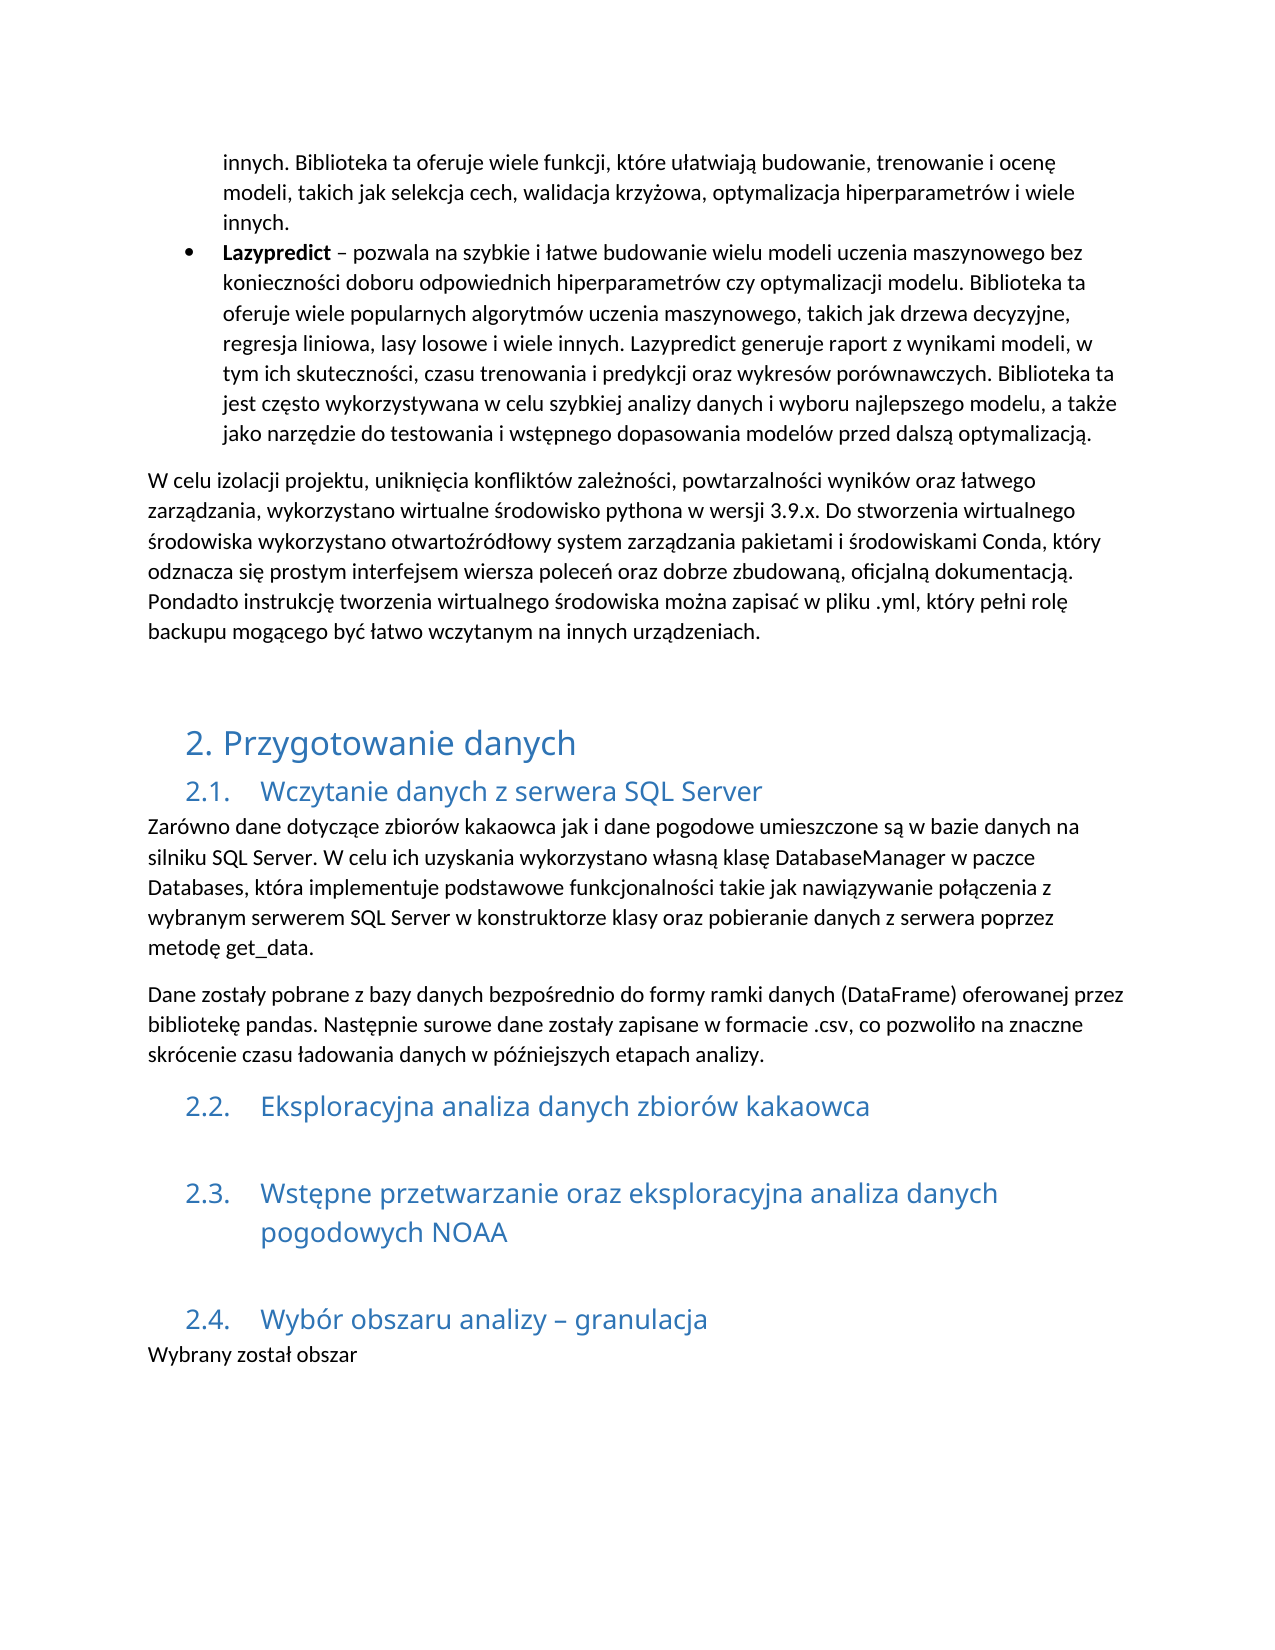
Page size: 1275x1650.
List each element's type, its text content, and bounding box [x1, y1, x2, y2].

text Wybrany został obszar [148, 1340, 1127, 1368]
subtitle Przygotowanie danych [185, 719, 1127, 765]
subtitle Wczytanie danych z serwera SQL Server [185, 773, 1127, 809]
text Zarówno dane dotyczące zbiorów kakaowca jak i dane pogodowe umieszczone są w bazie danych na silniku SQL Server. W celu ich uzyskania wykorzystano własną klasę DatabaseManager w paczce Databases, która implementuje podstawowe funkcjonalności takie jak nawiązywanie połączenia z wybranym serwerem SQL Server w konstruktorze klasy oraz pobieranie danych z serwera poprzez metodę get_data. [148, 812, 1127, 961]
text Dane zostały pobrane z bazy danych bezpośrednio do formy ramki danych (DataFrame) oferowanej przez bibliotekę pandas. Następnie surowe dane zostały zapisane w formacie .csv, co pozwoliło na znaczne skrócenie czasu ładowania danych w późniejszych etapach analizy. [148, 980, 1127, 1068]
subtitle Wybór obszaru analizy – granulacja [185, 1301, 1127, 1337]
list Lazypredict – pozwala na szybkie i łatwe budowanie wielu modeli uczenia maszynowego bez konieczności doboru odpowiednich hiperparametrów czy optymalizacji modelu. Biblioteka ta oferuje wiele popularnych algorytmów uczenia maszynowego, takich jak drzewa decyzyjne, regresja liniowa, lasy losowe i wiele innych. Lazypredict generuje raport z wynikami modeli, w tym ich skuteczności, czasu trenowania i predykcji oraz wykresów porównawczych. Biblioteka ta jest często wykorzystywana w celu szybkiej analizy danych i wyboru najlepszego modelu, a także jako narzędzie do testowania i wstępnego dopasowania modelów przed dalszą optymalizacją. [185, 238, 1127, 447]
subtitle Eksploracyjna analiza danych zbiorów kakaowca [185, 1087, 1127, 1124]
subtitle Wstępne przetwarzanie oraz eksploracyjna analiza danych pogodowych NOAA [185, 1174, 1127, 1251]
text W celu izolacji projektu, uniknięcia konfliktów zależności, powtarzalności wyników oraz łatwego zarządzania, wykorzystano wirtualne środowisko pythona w wersji 3.9.x. Do stworzenia wirtualnego środowiska wykorzystano otwartoźródłowy system zarządzania pakietami i środowiskami Conda, który odznacza się prostym interfejsem wiersza poleceń oraz dobrze zbudowaną, oficjalną dokumentacją. Pondadto instrukcję tworzenia wirtualnego środowiska można zapisać w pliku .yml, który pełni rolę backupu mogącego być łatwo wczytanym na innych urządzeniach. [148, 466, 1127, 645]
